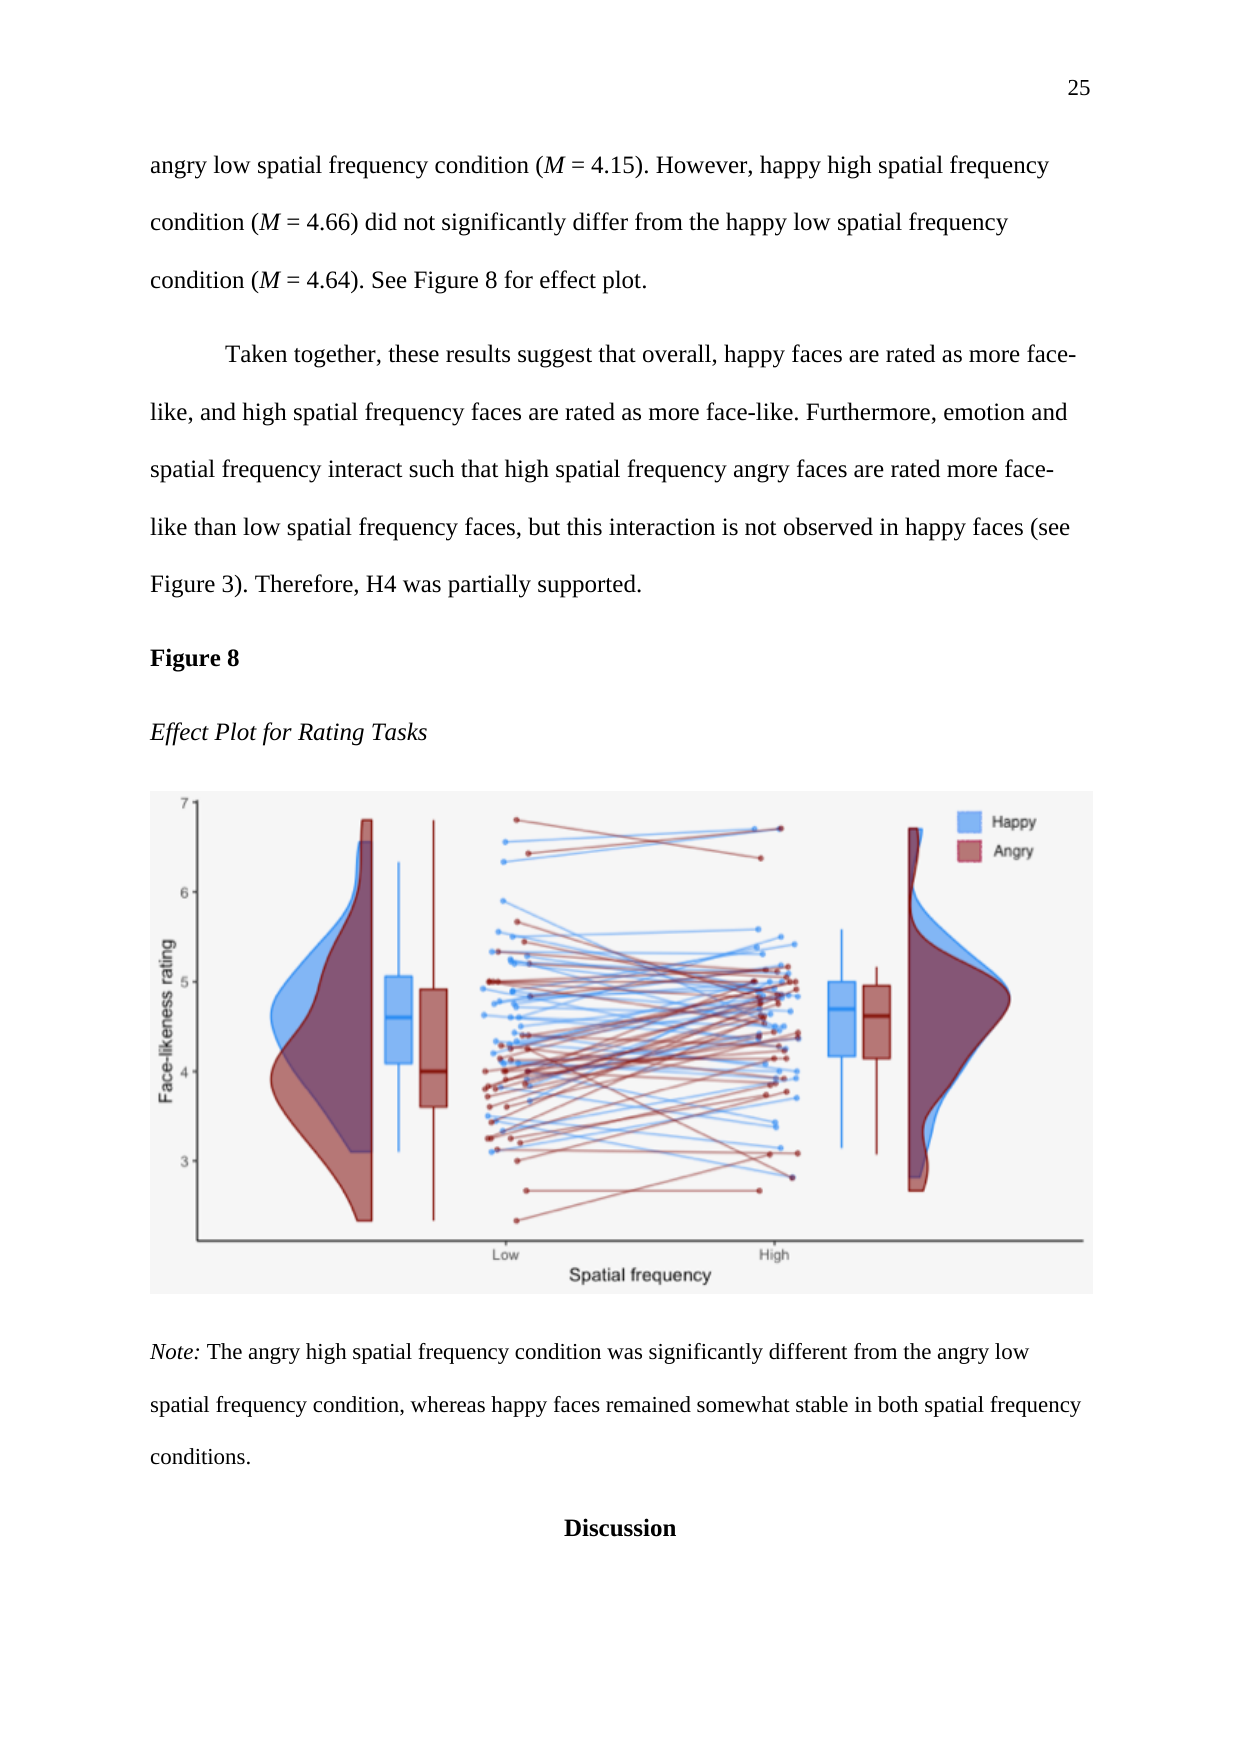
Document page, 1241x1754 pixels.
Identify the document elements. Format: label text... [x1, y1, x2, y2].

text Figure 8 [150, 643, 1090, 672]
text Discussion [150, 1513, 1090, 1542]
text Effect Plot for Rating Tasks [150, 717, 1090, 746]
text Note: The angry high spatial frequency condition was significantly different from the angry low spatial frequency condition, whereas happy faces remained somewhat stable in both spatial frequency conditions. [150, 1338, 1090, 1470]
picture [150, 791, 1093, 1294]
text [150, 150, 1090, 294]
text Taken together, these results suggest that overall, happy faces are rated as more face-like, and high spatial frequency faces are rated as more face-like. Furthermore, emotion and spatial frequency interact such that high spatial frequency angry faces are rated more face-like than low spatial frequency faces, but this interaction is not observed in happy faces (see Figure 3). Therefore, H4 was partially supported. [150, 339, 1090, 598]
